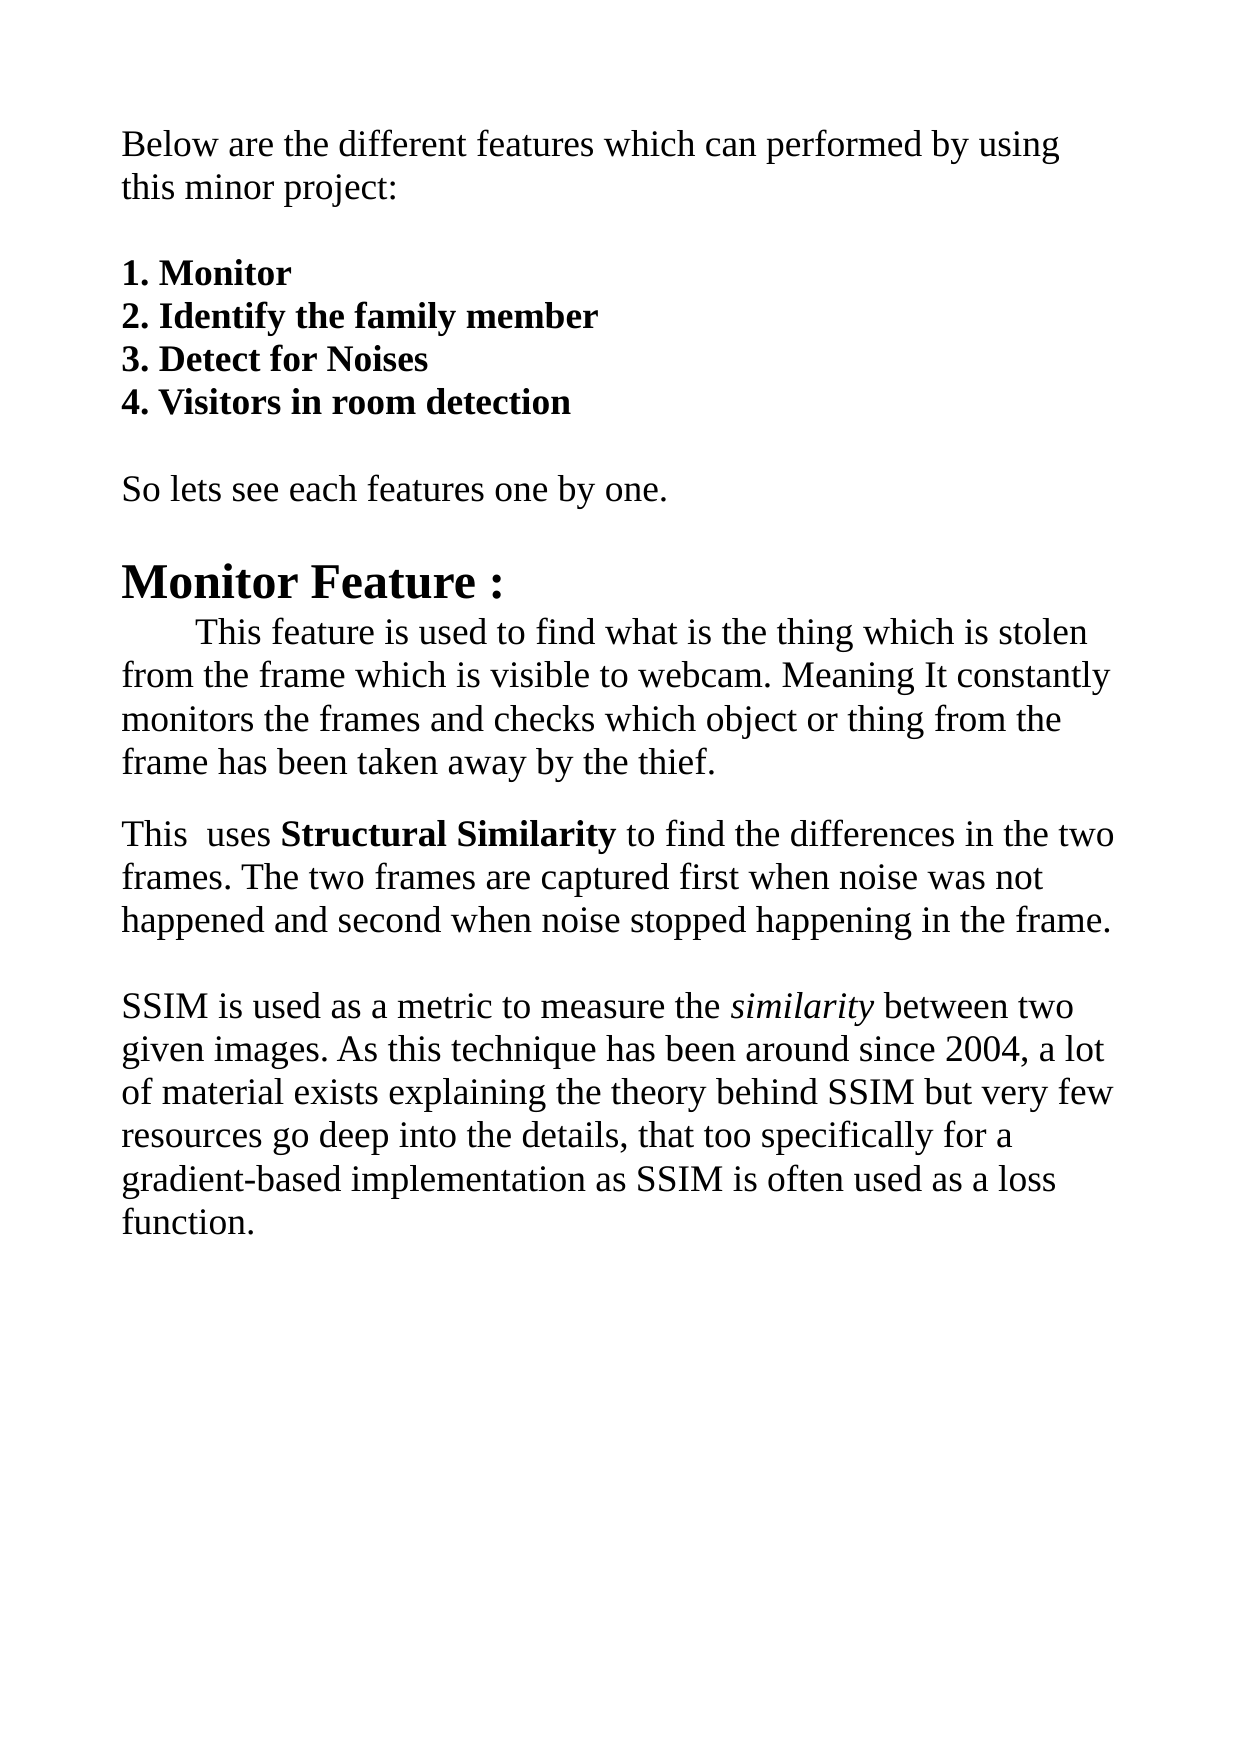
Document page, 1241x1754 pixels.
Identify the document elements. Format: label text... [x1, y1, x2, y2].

text So lets see each features one by one. [121, 466, 1119, 509]
text This uses Structural Similarity to find the differences in the two frames. The two frames are captured first when noise was not happened and second when noise stopped happening in the frame. [121, 811, 1119, 940]
text Below are the different features which can performed by using this minor project: [121, 121, 1119, 207]
text 4. Visitors in room detection [121, 380, 1119, 423]
text 1. Monitor [121, 250, 1119, 293]
text Monitor Feature : [121, 552, 1119, 610]
text SSIM is used as a metric to measure the similarity between two given images. As this technique has been around since 2004, a lot of material exists explaining the theory behind SSIM but very few resources go deep into the details, that too specifically for a gradient-based implementation as SSIM is often used as a loss function. [121, 983, 1119, 1242]
text 3. Detect for Noises [121, 337, 1119, 380]
text This feature is used to find what is the thing which is stolen from the frame which is visible to webcam. Meaning It constantly monitors the frames and checks which object or thing from the frame has been taken away by the thief. [121, 610, 1119, 782]
text 2. Identify the family member [121, 293, 1119, 337]
